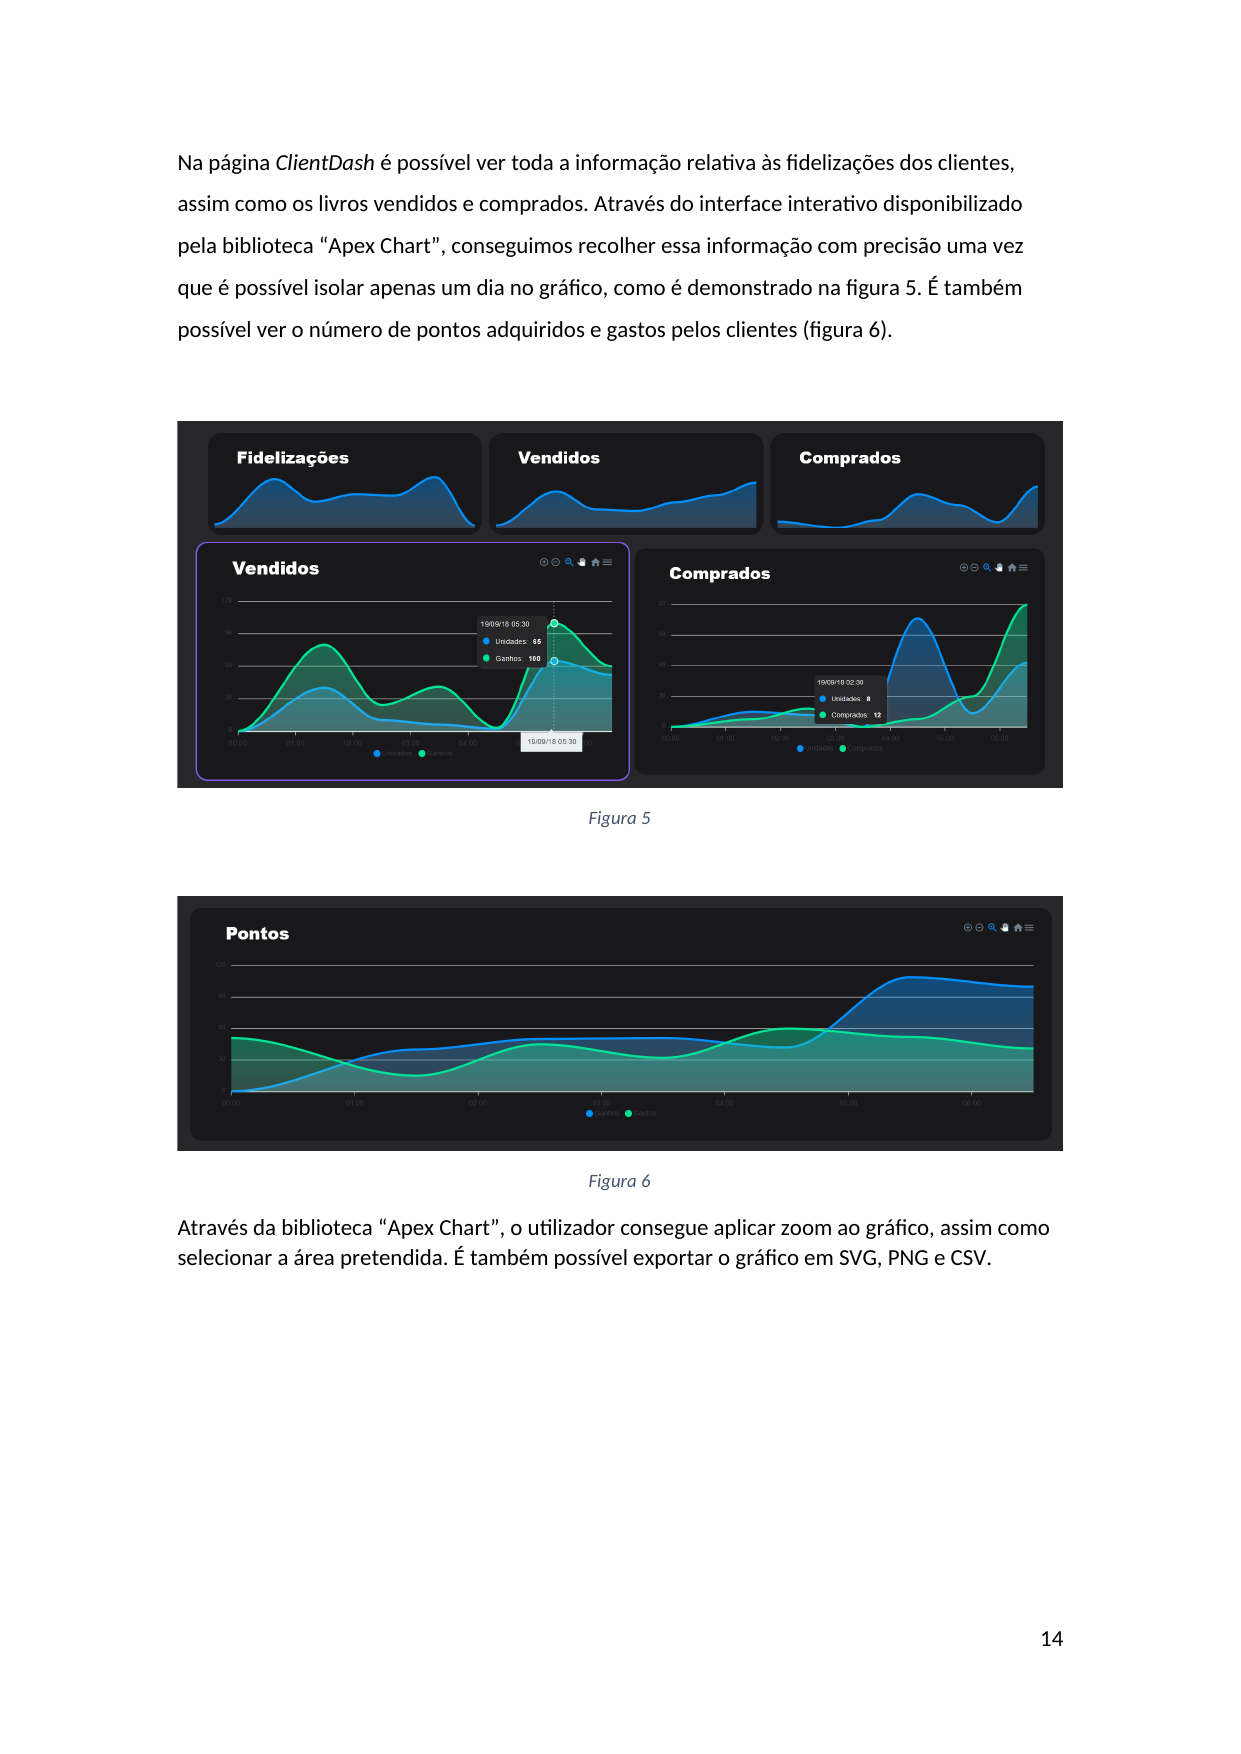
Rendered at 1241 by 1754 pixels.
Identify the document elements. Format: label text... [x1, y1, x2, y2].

text Na página ClientDash é possível ver toda a informação relativa às fidelizações dos clientes, assim como os livros vendidos e comprados. Através do interface interativo disponibilizado pela biblioteca “Apex Chart”, conseguimos recolher essa informação com precisão uma vez que é possível isolar apenas um dia no gráfico, como é demonstrado na figura 5. É também possível ver o número de pontos adquiridos e gastos pelos clientes (figura 6). [177, 148, 1063, 343]
text Através da biblioteca “Apex Chart”, o utilizador consegue aplicar zoom ao gráfico, assim como selecionar a área pretendida. É também possível exportar o gráfico em SVG, PNG e CSV. [177, 1213, 1063, 1272]
text Figura 5 [177, 806, 1063, 829]
picture [177, 896, 1063, 1151]
text Figura 6 [177, 1169, 1063, 1192]
picture [177, 421, 1063, 788]
